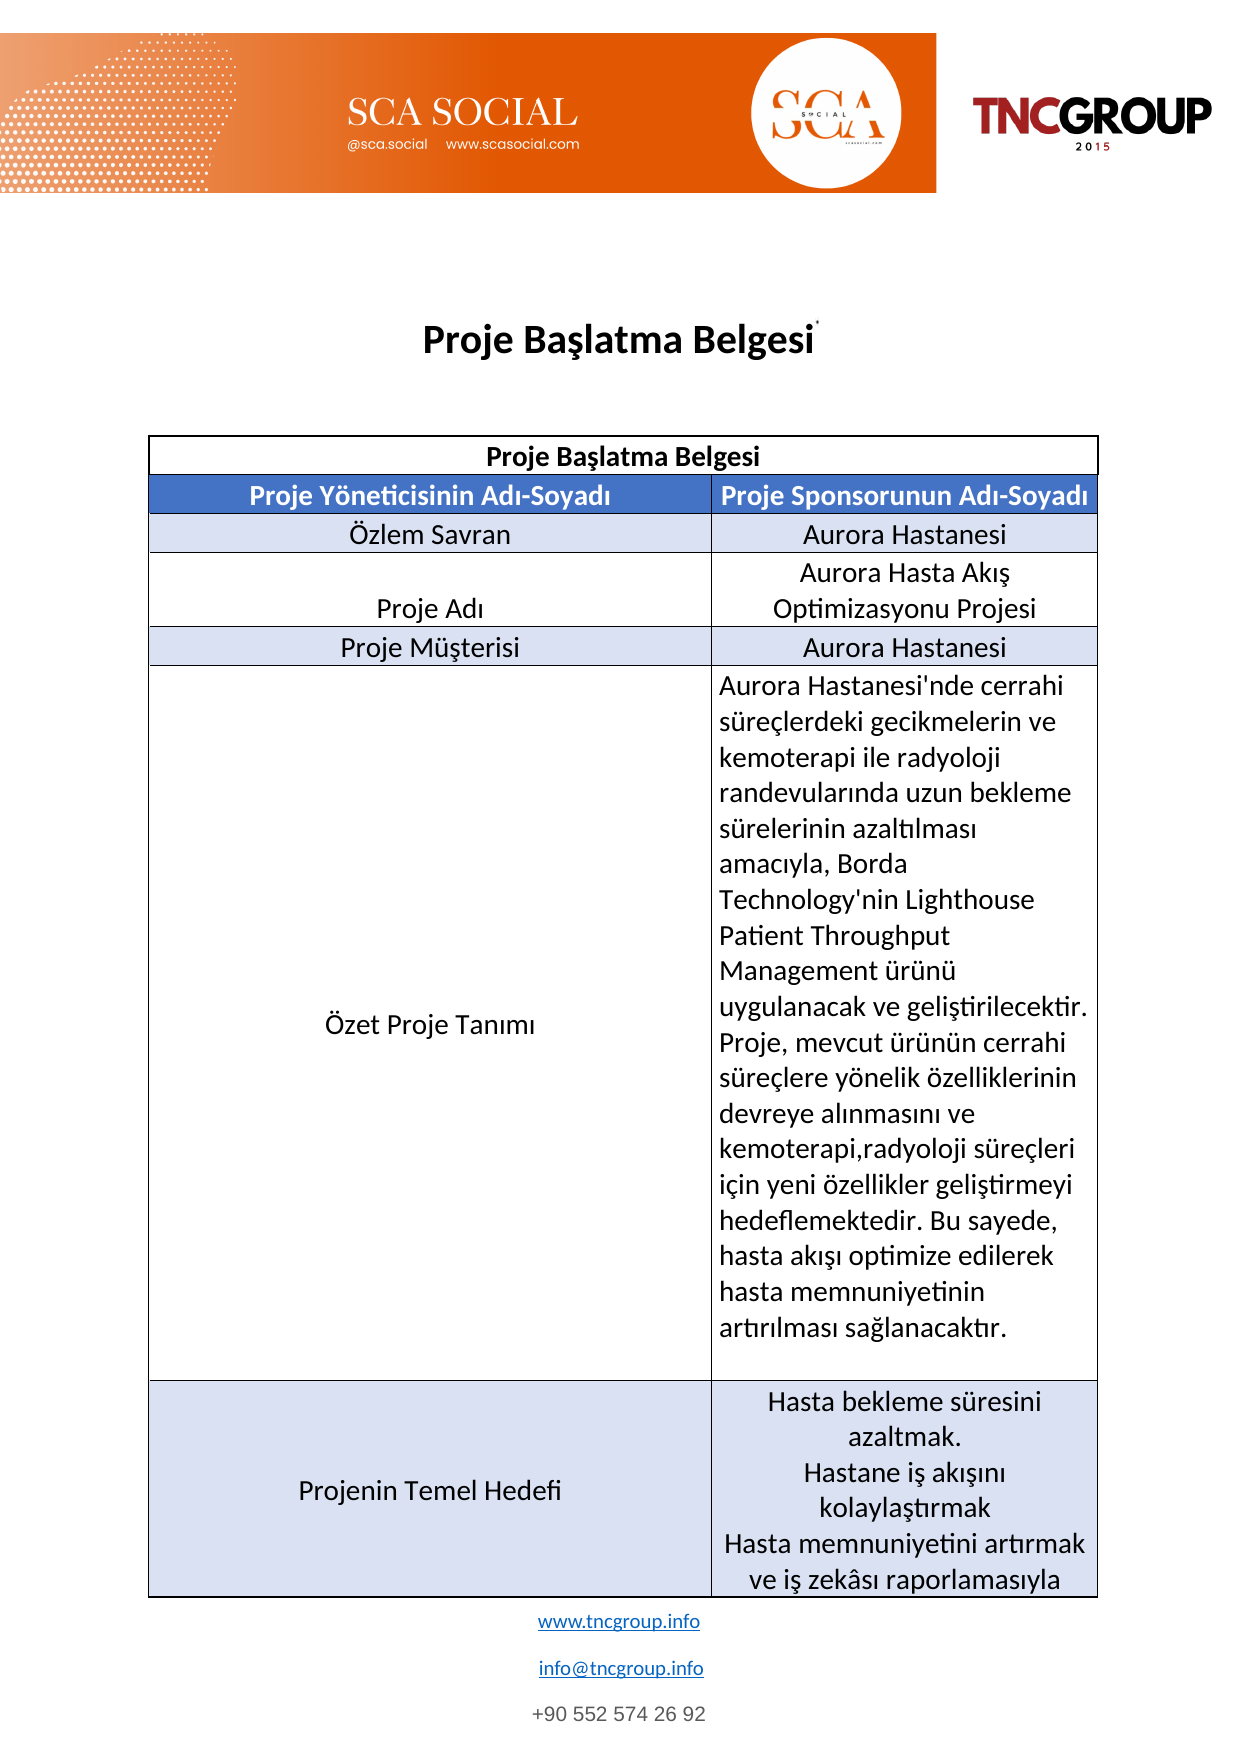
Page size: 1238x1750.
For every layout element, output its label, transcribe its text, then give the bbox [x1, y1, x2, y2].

table_cell Aurora Hasta Akış Optimizasyonu Projesi [712, 553, 1097, 626]
table_cell Proje Yöneticisinin Adı-Soyadı [149, 475, 711, 513]
table_cell Proje Sponsorunun Adı-Soyadı [712, 475, 1097, 513]
table_cell Aurora Hastanesi'nde cerrahi süreçlerdeki gecikmelerin ve kemoterapi ile radyoloji randevularında uzun bekleme sürelerinin azaltılması amacıyla, Borda Technology'nin Lighthouse Patient Throughput Management ürünü uygulanacak ve geliştirilecektir. Proje, mevcut ürünün cerrahi süreçlere yönelik özelliklerinin devreye alınmasını ve kemoterapi,radyoloji süreçleri için yeni özellikler geliştirmeyi hedeflemektedir. Bu sayede, hasta akışı optimize edilerek hasta memnuniyetinin artırılması sağlanacaktır. [712, 666, 1097, 1380]
table_cell Aurora Hastanesi [712, 627, 1097, 665]
table_cell Aurora Hastanesi [712, 514, 1097, 552]
table_cell Proje Adı [149, 552, 711, 626]
picture [958, 82, 1227, 158]
table_header Proje Başlatma Belgesi [150, 437, 1097, 474]
table_cell Özlem Savran [149, 513, 711, 552]
table_cell Proje Müşterisi [149, 626, 711, 665]
text Proje Başlatma Belgesi [148, 313, 1090, 363]
table_cell Özet Proje Tanımı [149, 665, 711, 1380]
table_cell Projenin Temel Hedefi [149, 1380, 711, 1596]
picture [0, 33, 937, 193]
